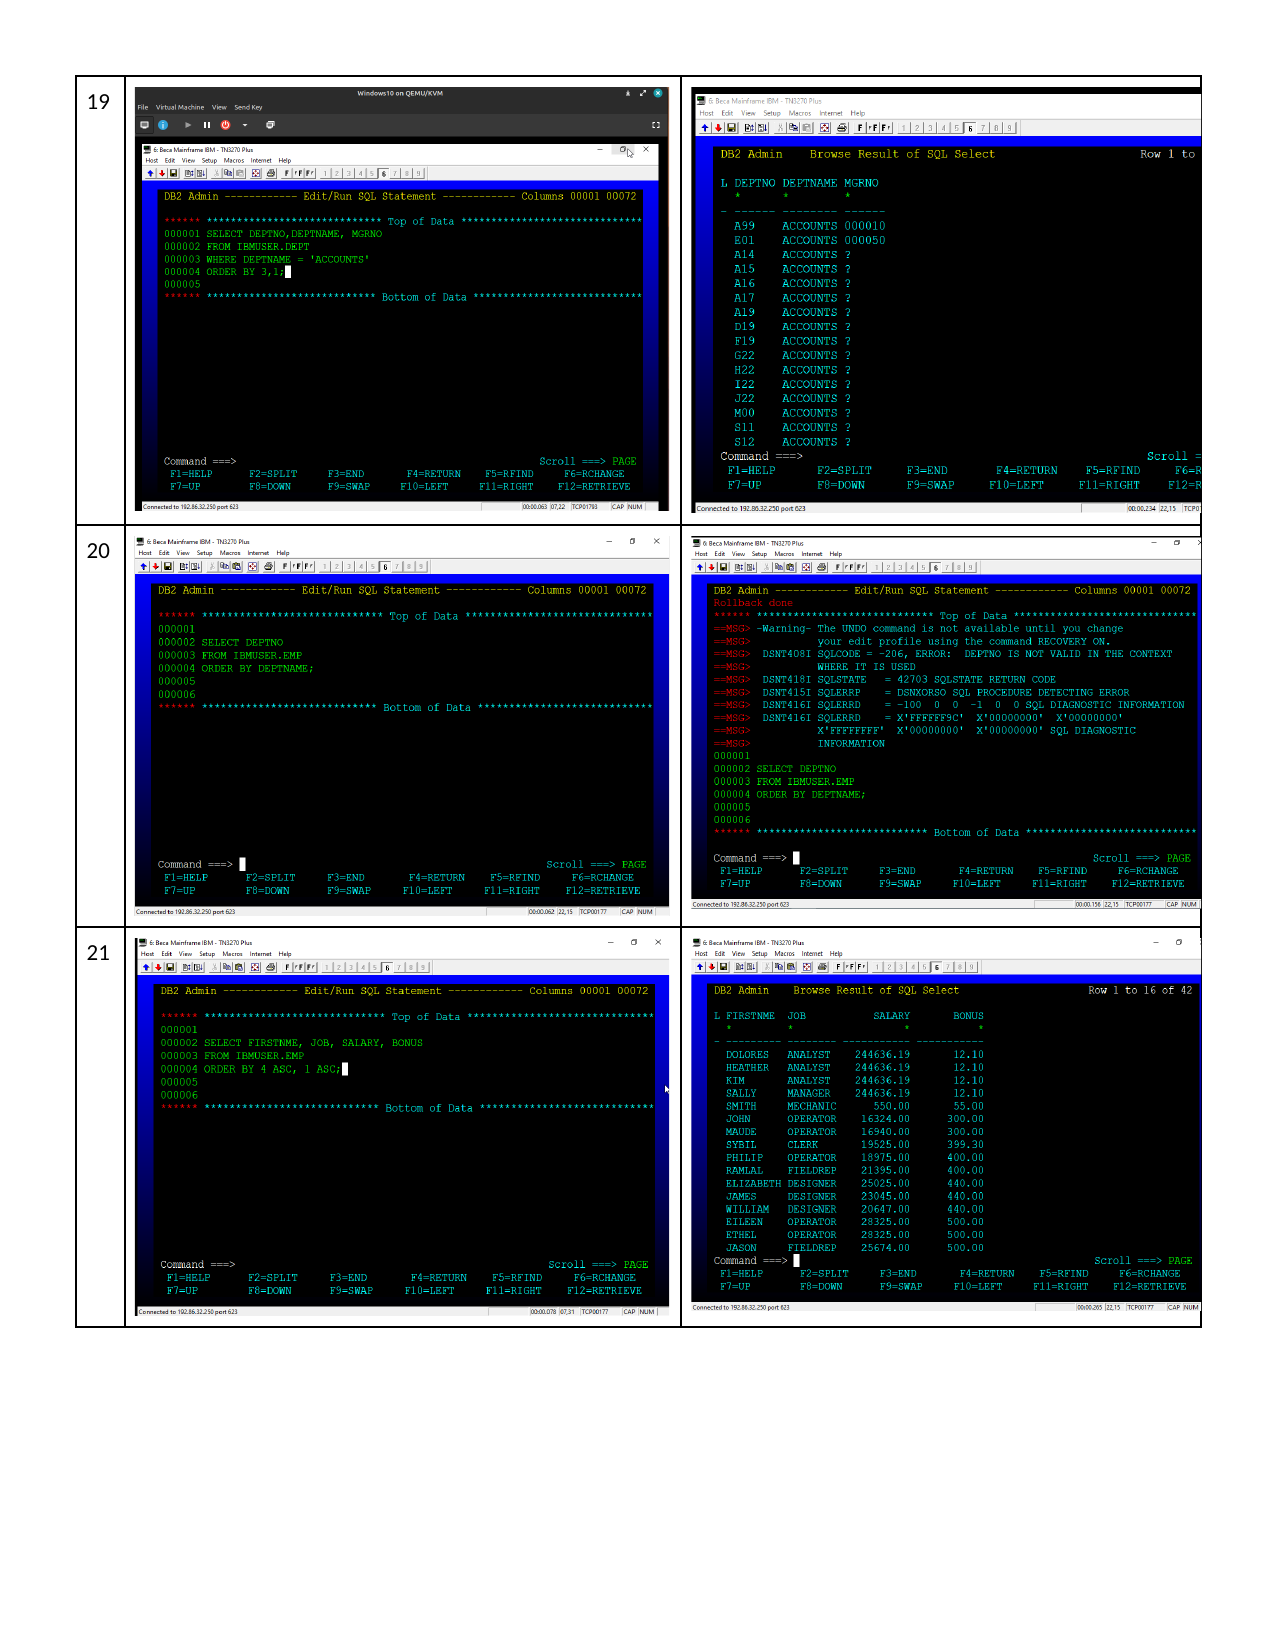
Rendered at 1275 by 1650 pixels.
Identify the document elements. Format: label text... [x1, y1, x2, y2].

table_cell 20 [77, 526, 124, 926]
picture [134, 536, 670, 916]
table_cell [682, 526, 1200, 926]
table_cell [126, 77, 680, 523]
table_cell [126, 526, 680, 926]
table_cell [682, 928, 1200, 1326]
picture [691, 87, 1202, 513]
table_cell 19 [77, 77, 124, 523]
picture [691, 536, 1202, 909]
table_cell [682, 77, 1200, 523]
picture [134, 87, 670, 511]
table_cell [126, 928, 680, 1326]
picture [691, 938, 1202, 1311]
table_cell 21 [77, 928, 124, 1326]
picture [134, 938, 670, 1316]
